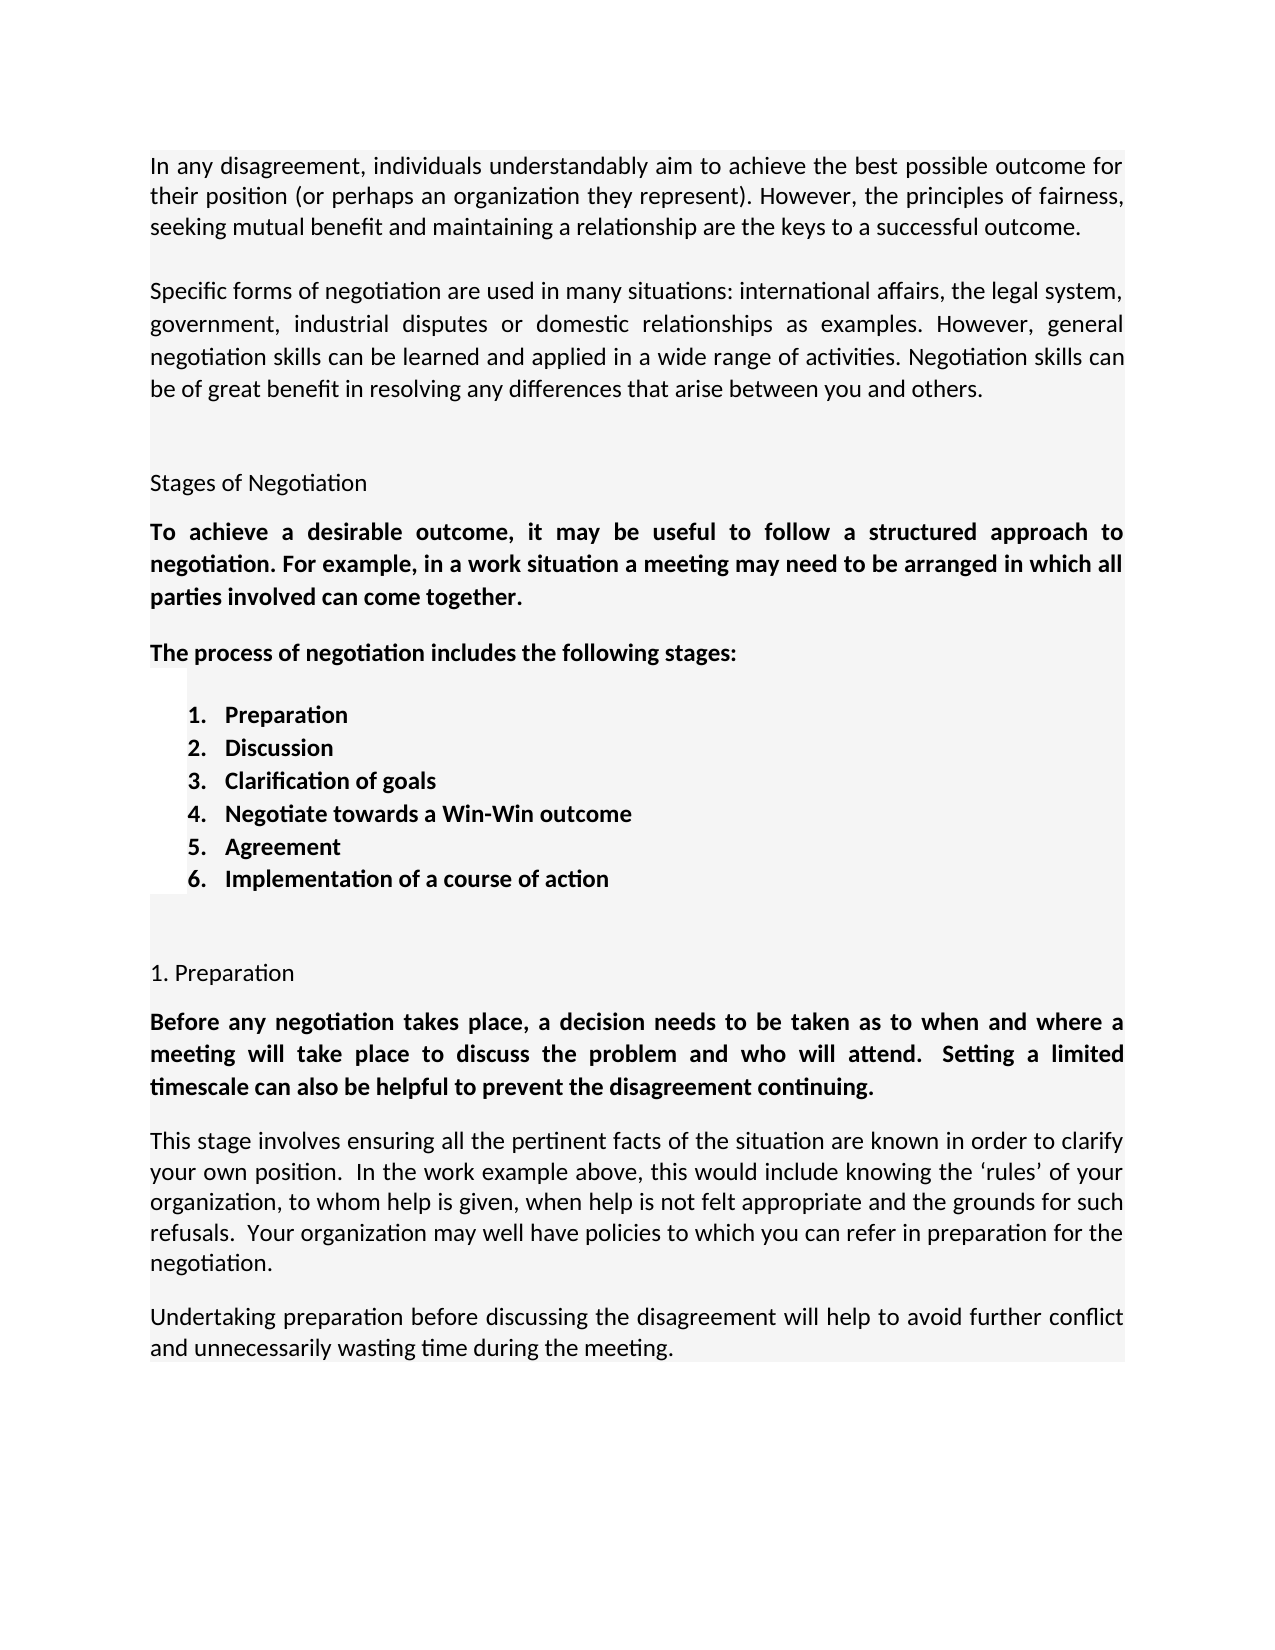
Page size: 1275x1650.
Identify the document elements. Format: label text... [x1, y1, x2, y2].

list Discussion [187, 730, 1125, 763]
list Implementation of a course of action [187, 861, 1125, 894]
text To achieve a desirable outcome, it may be useful to follow a structured approach to negotiation. For example, in a work situation a meeting may need to be arranged in which all parties involved can come together. [150, 513, 1125, 612]
text Specific forms of negotiation are used in many situations: international affairs, the legal system, government, industrial disputes or domestic relationships as examples. However, general negotiation skills can be learned and applied in a wide range of activities. Negotiation skills can be of great benefit in resolving any differences that arise between you and others. [150, 273, 1125, 404]
list Agreement [187, 828, 1125, 861]
list Negotiate towards a Win-Win outcome [187, 796, 1125, 828]
subtitle Stages of Negotiation [150, 435, 1125, 498]
text The process of negotiation includes the following stages: [150, 635, 1125, 668]
subtitle 1. Preparation [150, 925, 1125, 988]
list Preparation [187, 697, 1125, 730]
text This stage involves ensuring all the pertinent facts of the situation are known in order to clarify your own position. In the work example above, this would include knowing the ‘rules’ of your organization, to whom help is given, when help is not felt appropriate and the grounds for such refusals. Your organization may well have policies to which you can refer in preparation for the negotiation. [150, 1125, 1125, 1278]
text Before any negotiation takes place, a decision needs to be taken as to when and where a meeting will take place to discuss the problem and who will attend. Setting a limited timescale can also be helpful to prevent the disagreement continuing. [150, 1003, 1125, 1102]
text In any disagreement, individuals understandably aim to achieve the best possible outcome for their position (or perhaps an organization they represent). However, the principles of fairness, seeking mutual benefit and maintaining a relationship are the keys to a successful outcome. [150, 150, 1125, 242]
text Undertaking preparation before discussing the disagreement will help to avoid further conflict and unnecessarily wasting time during the meeting. [150, 1301, 1125, 1362]
list Clarification of goals [187, 763, 1125, 796]
